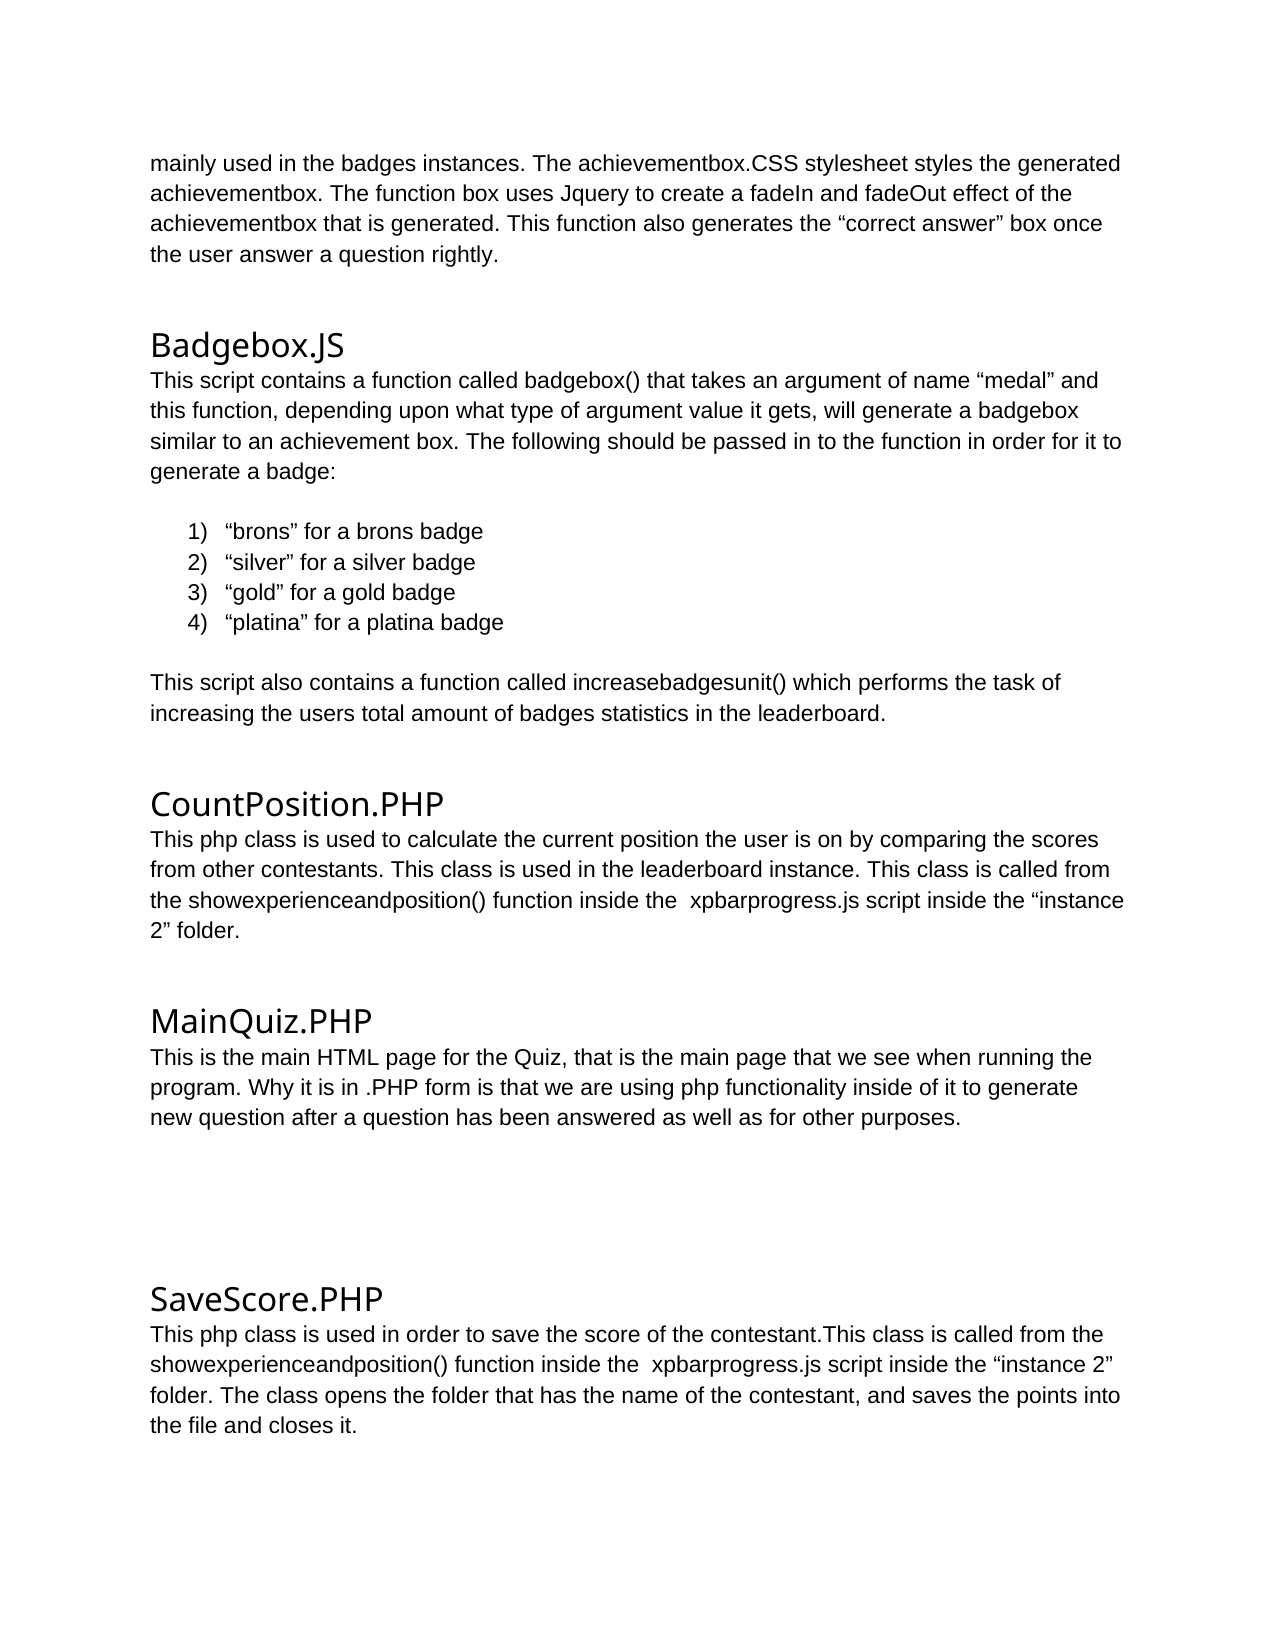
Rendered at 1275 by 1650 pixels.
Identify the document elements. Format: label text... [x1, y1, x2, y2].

text This script contains a function called badgebox() that takes an argument of name “medal” and this function, depending upon what type of argument value it gets, will generate a badgebox similar to an achievement box. The following should be passed in to the function in order for it to generate a badge: [150, 367, 1125, 484]
text This php class is used in order to save the score of the contestant.This class is called from the showexperienceandposition() function inside the xpbarprogress.js script inside the “instance 2” folder. The class opens the folder that has the name of the contestant, and saves the points into the file and closes it. [150, 1321, 1125, 1438]
text This script also contains a function called increasebadgesunit() which performs the task of increasing the users total amount of badges statistics in the leaderboard. [150, 669, 1125, 726]
list “brons” for a brons badge [187, 518, 1125, 545]
list “platina” for a platina badge [187, 609, 1125, 635]
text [150, 150, 1125, 267]
list “silver” for a silver badge [187, 548, 1125, 575]
list “gold” for a gold badge [187, 579, 1125, 605]
subtitle Badgebox.JS [150, 322, 1125, 367]
subtitle CountPosition.PHP [150, 781, 1125, 826]
subtitle MainQuiz.PHP [150, 998, 1125, 1043]
text This php class is used to calculate the current position the user is on by comparing the scores from other contestants. This class is used in the leaderboard instance. This class is called from the showexperienceandposition() function inside the xpbarprogress.js script inside the “instance 2” folder. [150, 826, 1125, 943]
text This is the main HTML page for the Quiz, that is the main page that we see when running the program. Why it is in .PHP form is that we are using php functionality inside of it to generate new question after a question has been answered as well as for other purposes. [150, 1043, 1125, 1130]
subtitle SaveScore.PHP [150, 1276, 1125, 1321]
